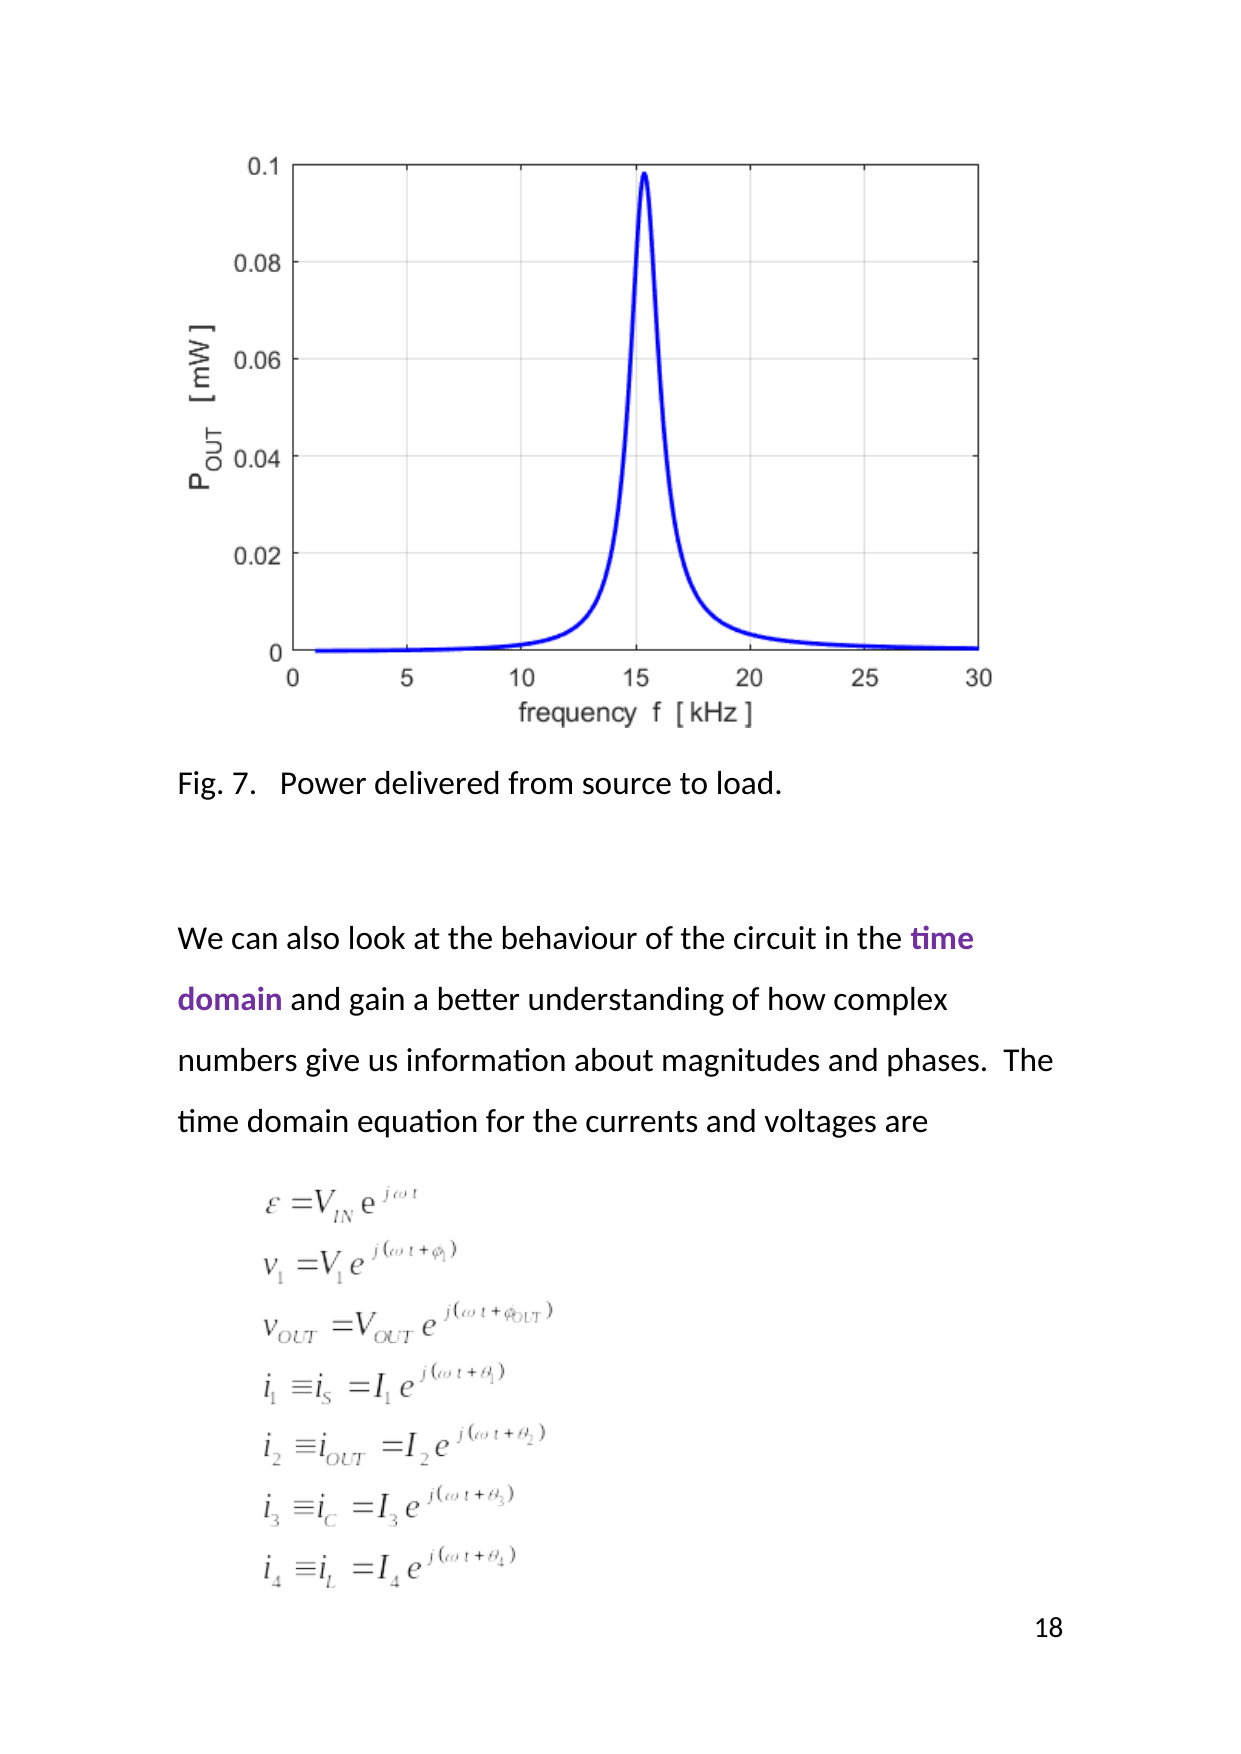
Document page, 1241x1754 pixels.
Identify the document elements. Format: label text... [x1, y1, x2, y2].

picture [177, 118, 1063, 728]
text We can also look at the behaviour of the circuit in the time domain and gain a better understanding of how complex numbers give us information about magnitudes and phases. The time domain equation for the currents and voltages are [177, 917, 1063, 1141]
text Fig. 7. Power delivered from source to load. [177, 762, 1063, 802]
